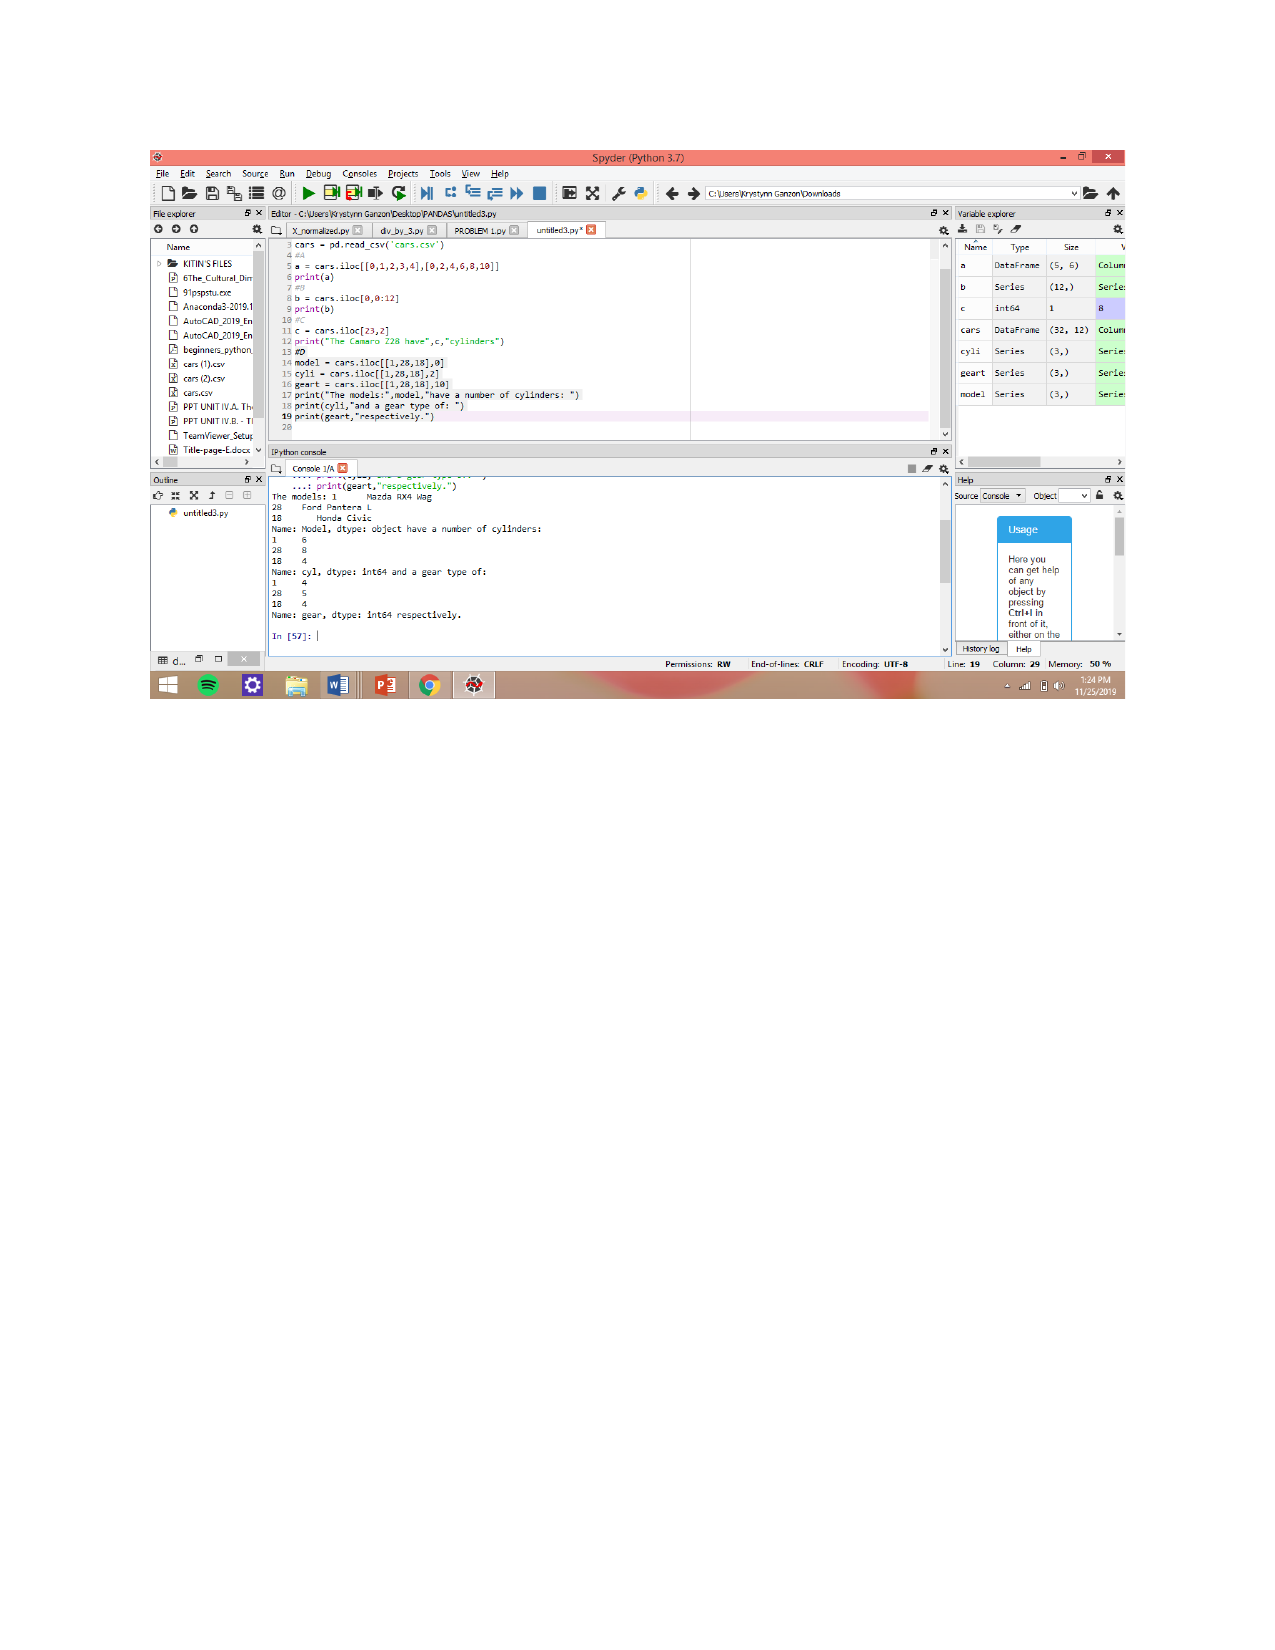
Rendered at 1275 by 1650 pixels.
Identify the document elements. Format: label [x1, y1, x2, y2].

picture [150, 150, 1125, 699]
